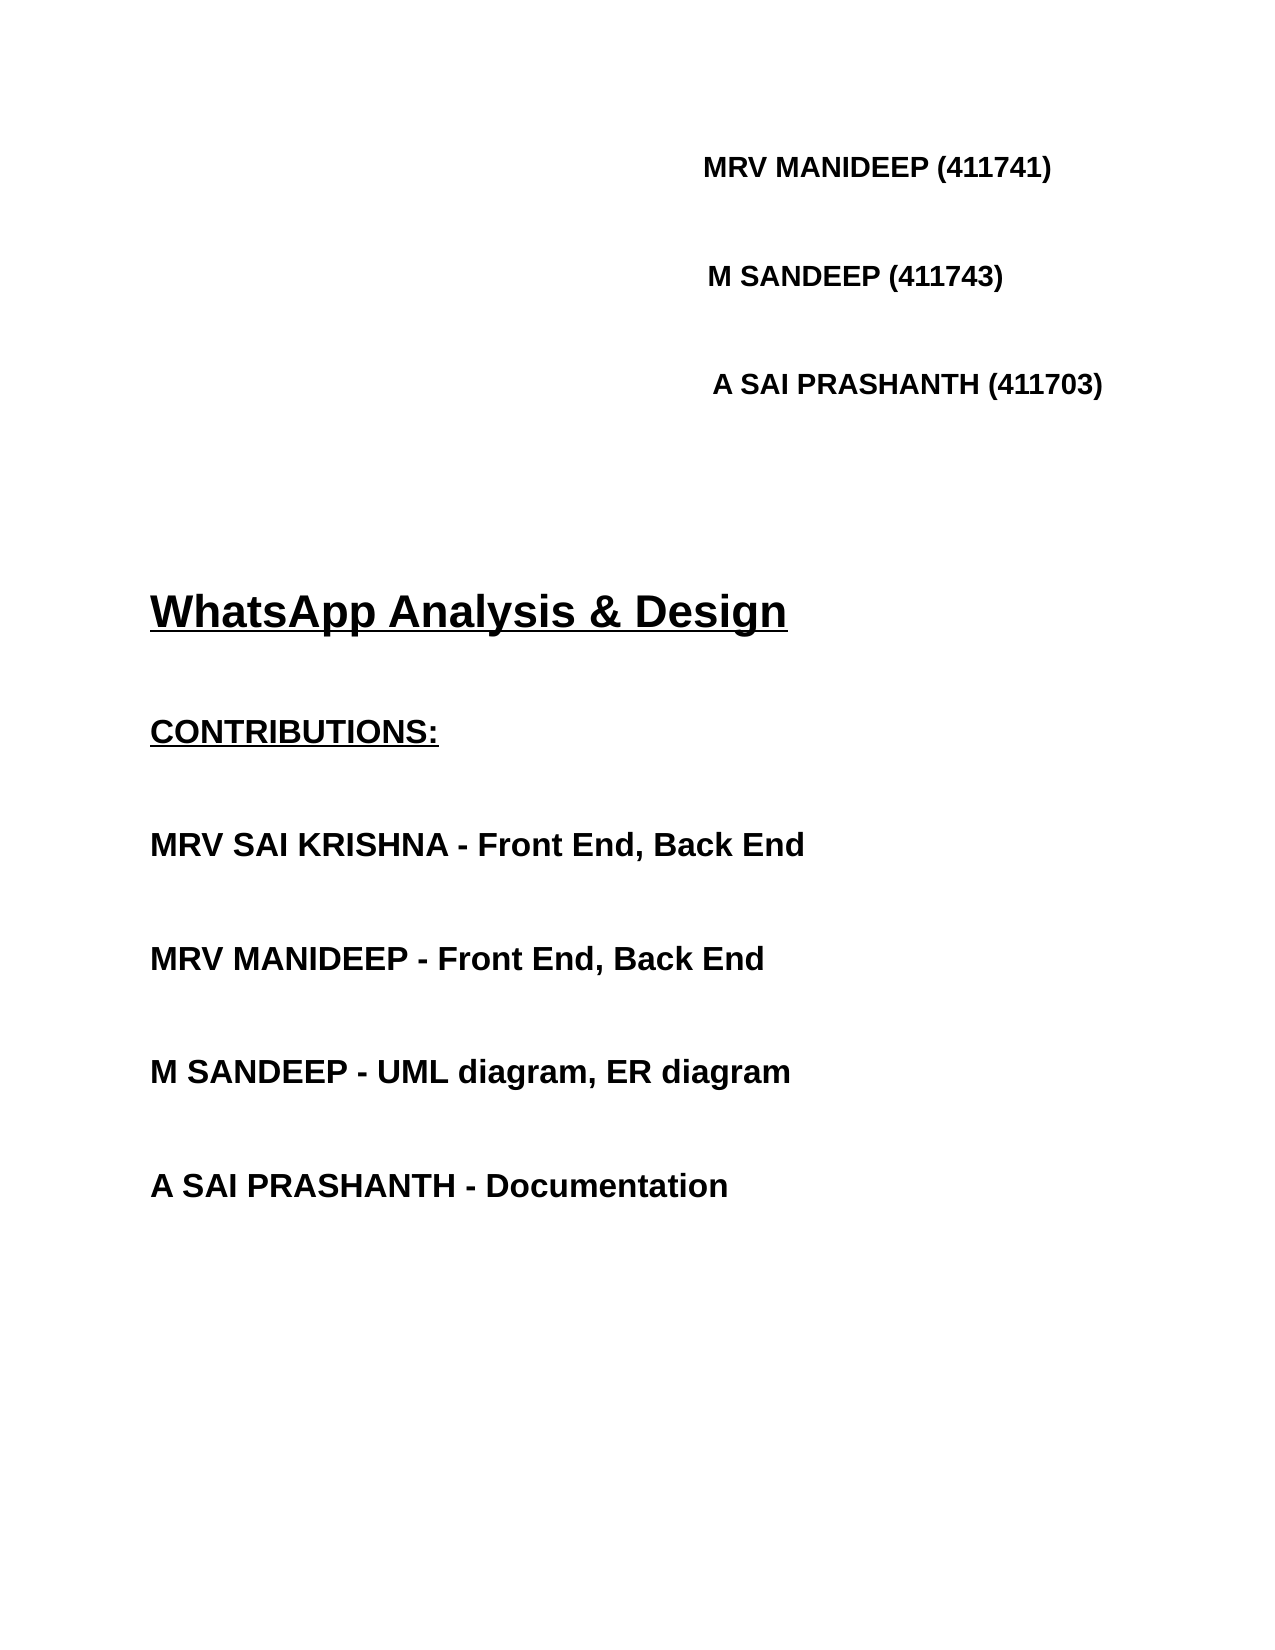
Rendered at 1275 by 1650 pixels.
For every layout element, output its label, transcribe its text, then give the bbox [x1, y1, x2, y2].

text MRV MANIDEEP - Front End, Back End [150, 939, 1125, 977]
text A SAI PRASHANTH - Documentation [150, 1166, 1125, 1204]
text M SANDEEP - UML diagram, ER diagram [150, 1052, 1125, 1091]
text CONTRIBUTIONS: [150, 712, 1125, 750]
text MRV SAI KRISHNA - Front End, Back End [150, 825, 1125, 864]
text WhatsApp Analysis & Design [150, 584, 1125, 637]
text A SAI PRASHANTH (411703) [150, 367, 1125, 401]
text M SANDEEP (411743) [150, 258, 1125, 292]
text MRV MANIDEEP (411741) [450, 150, 1125, 183]
